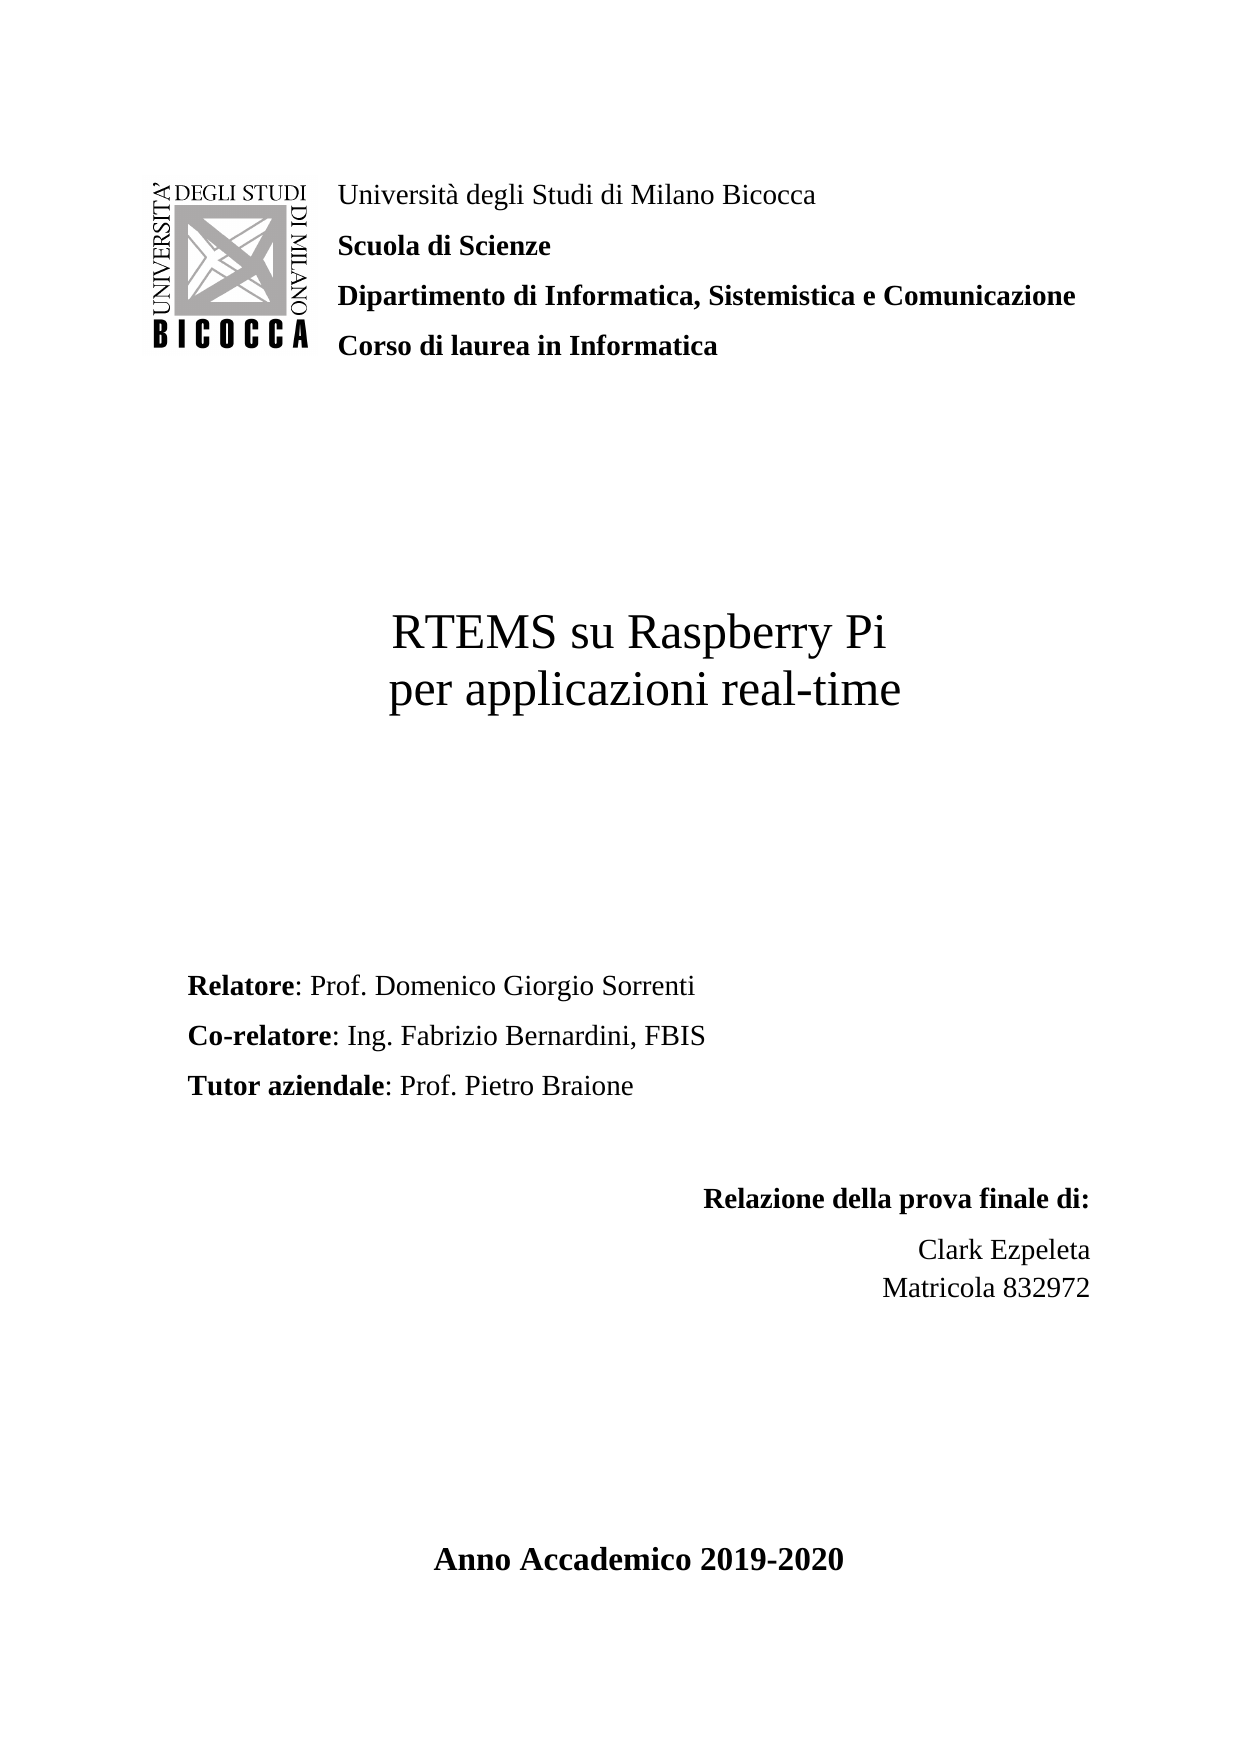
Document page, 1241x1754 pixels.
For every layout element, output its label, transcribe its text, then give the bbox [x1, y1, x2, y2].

text Relatore: Prof. Domenico Giorgio Sorrenti [187, 968, 1090, 1001]
text Co-relatore: Ing. Fabrizio Bernardini, FBIS [187, 1018, 1090, 1052]
text Clark Ezpeleta [777, 1232, 1090, 1266]
text Corso di laurea in Informatica [187, 328, 1090, 362]
text RTEMS su Raspberry Pi [187, 601, 1090, 659]
text per applicazioni real-time [187, 659, 1090, 716]
text Dipartimento di Informatica, Sistemistica e Comunicazione [319, 278, 1090, 311]
text Scuola di Scienze [319, 228, 1090, 261]
text Università degli Studi di Milano Bicocca [319, 177, 1090, 211]
picture [142, 175, 319, 356]
text Relazione della prova finale di: [187, 1181, 1090, 1214]
text Matricola 832972 [777, 1271, 1090, 1304]
text Anno Accademico 2019-2020 [187, 1539, 1090, 1577]
text Tutor aziendale: Prof. Pietro Braione [187, 1068, 1090, 1102]
